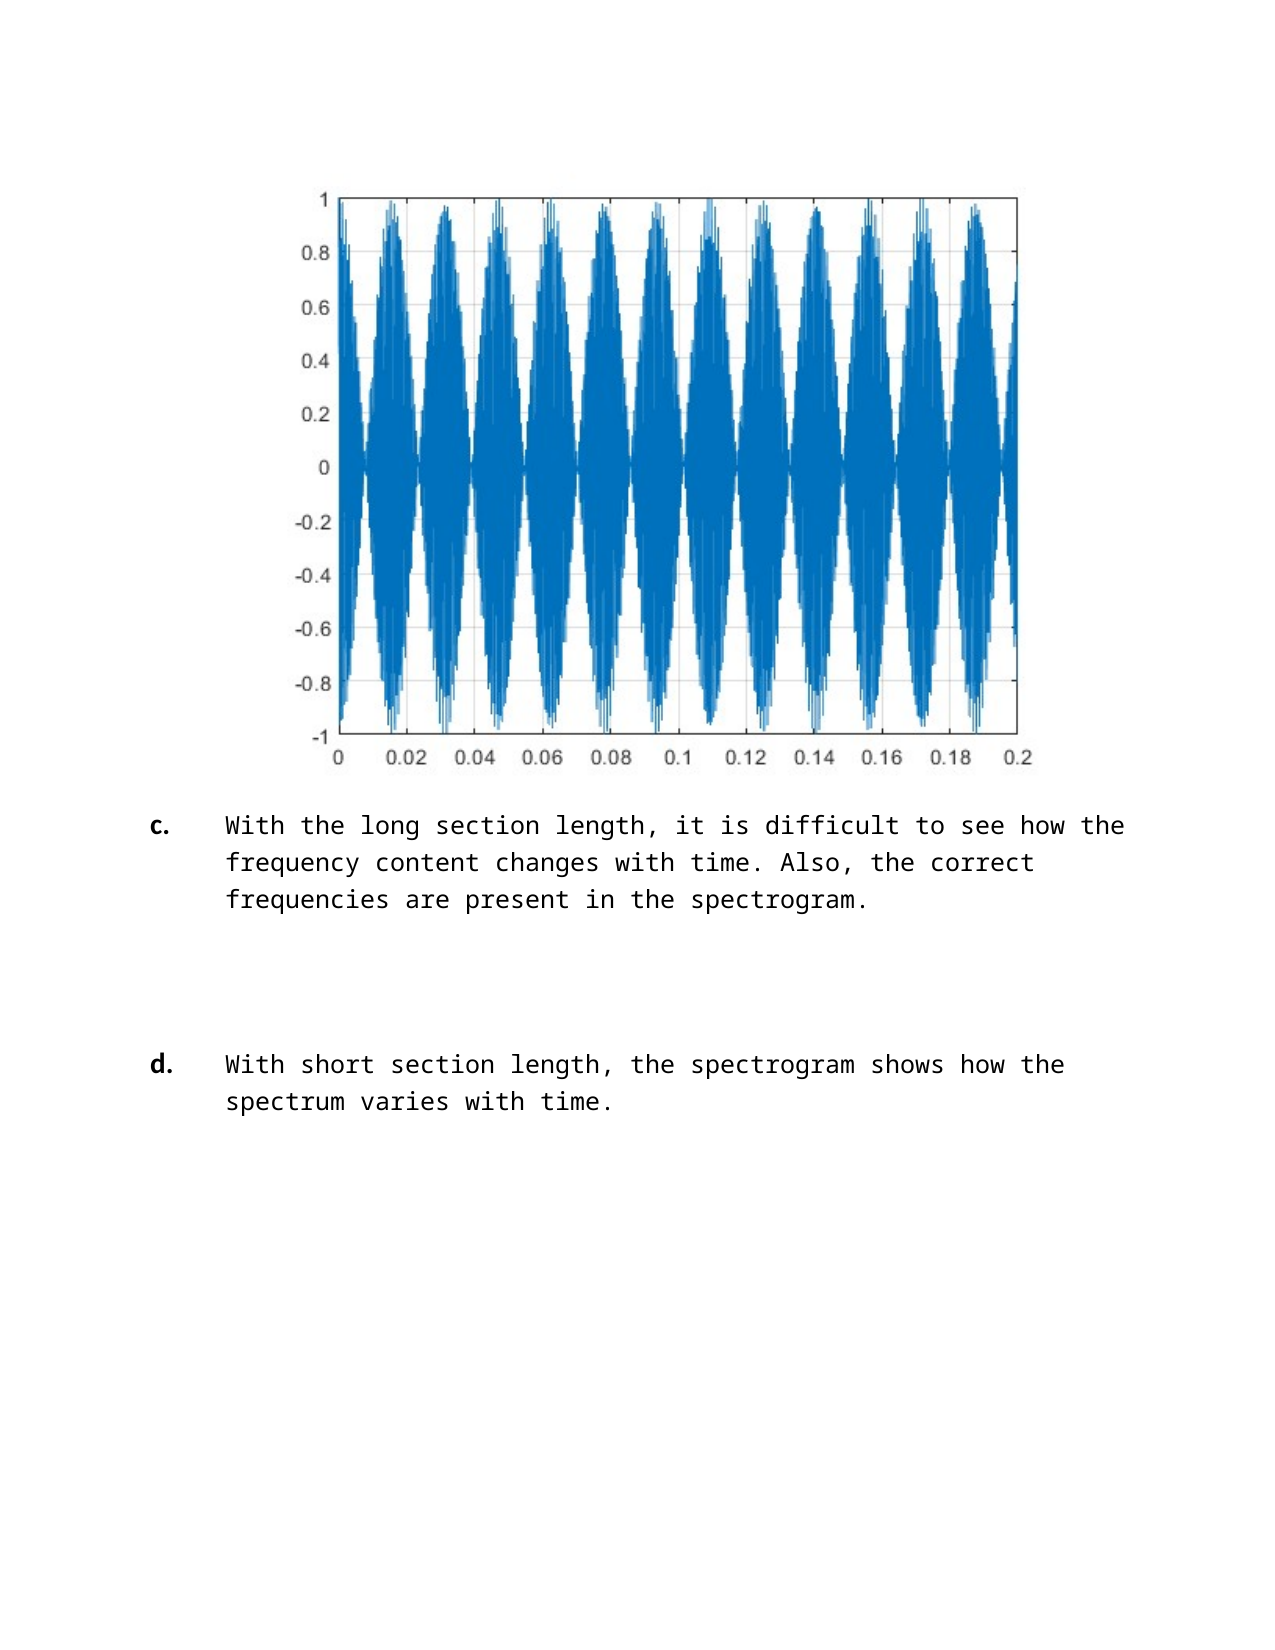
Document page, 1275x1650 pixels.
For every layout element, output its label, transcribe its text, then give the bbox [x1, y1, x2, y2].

text d. With short section length, the spectrogram shows how the spectrum varies with time. [150, 1045, 1125, 1117]
text c. With the long section length, it is difficult to see how the frequency content changes with time. Also, the correct frequencies are present in the spectrogram. [150, 806, 1125, 915]
picture [225, 150, 1100, 807]
